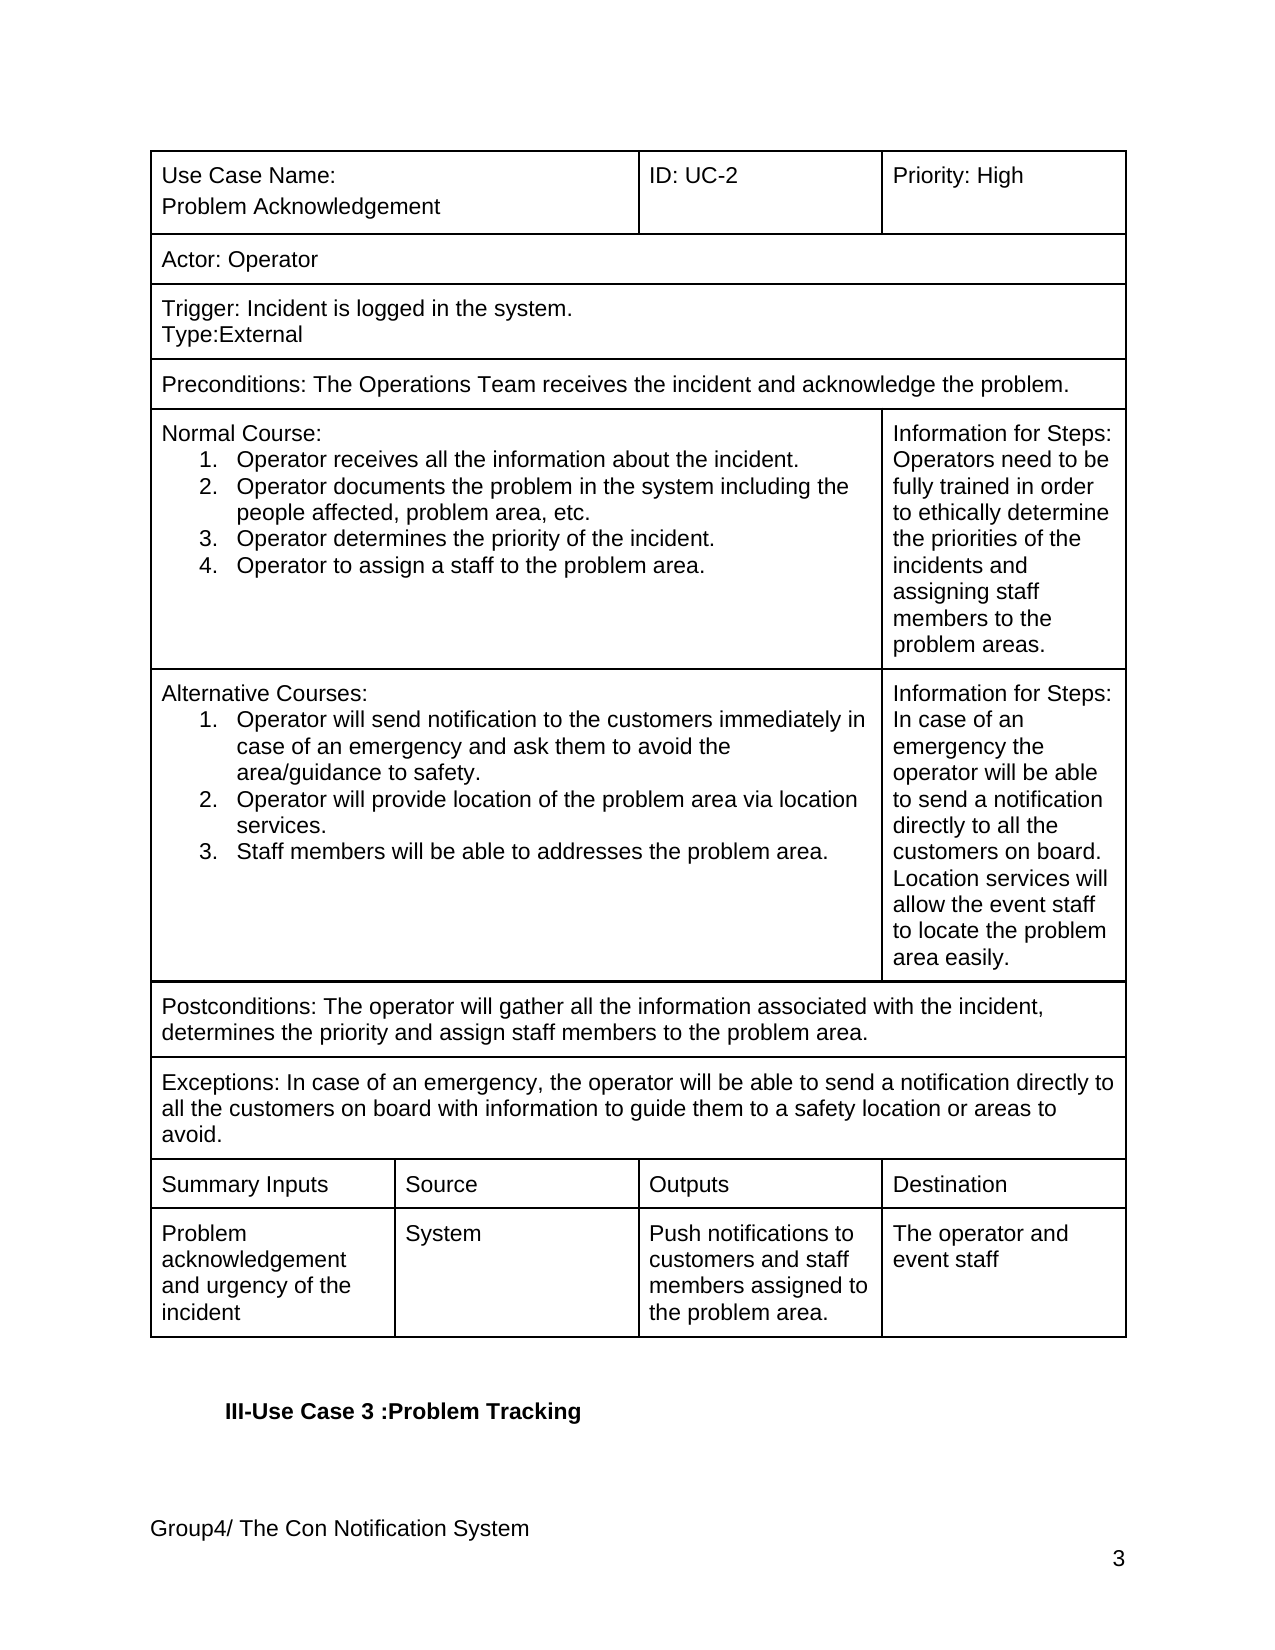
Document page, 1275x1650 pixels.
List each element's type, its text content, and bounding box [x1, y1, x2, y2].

table_cell Information for Steps: Operators need to be fully trained in order to ethically determine the priorities of the incidents and assigning staff members to the problem areas. [883, 410, 1125, 668]
table_header Use Case Name: Problem Acknowledgement [152, 152, 638, 233]
table_cell Exceptions: In case of an emergency, the operator will be able to send a notification directly to all the customers on board with information to guide them to a safety location or areas to avoid. [152, 1058, 1125, 1158]
text III-Use Case 3 :Problem Tracking [150, 1398, 1125, 1424]
table_cell Normal Course: Operator receives all the information about the incident. Operator documents the problem in the system including the people affected, problem area, etc. Operator determines the priority of the incident. Operator to assign a staff to the problem area. [152, 410, 881, 668]
table_cell Preconditions: The Operations Team receives the incident and acknowledge the problem. [152, 360, 1125, 407]
table_cell Actor: Operator [152, 235, 1125, 283]
table_cell The operator and event staff [883, 1209, 1125, 1336]
table_cell Summary Inputs [152, 1160, 394, 1207]
table_cell Destination [883, 1160, 1125, 1207]
table_cell Information for Steps: In case of an emergency the operator will be able to send a notification directly to all the customers on board. Location services will allow the event staff to locate the problem area easily. [883, 670, 1125, 980]
table_cell Postconditions: The operator will gather all the information associated with the incident, determines the priority and assign staff members to the problem area. [152, 983, 1125, 1056]
table_cell Push notifications to customers and staff members assigned to the problem area. [640, 1209, 881, 1336]
table_cell System [396, 1209, 638, 1336]
table_cell Trigger: Incident is logged in the system. Type:External [152, 285, 1125, 358]
table_cell Outputs [640, 1160, 881, 1207]
table_cell Source [396, 1160, 638, 1207]
table_header Priority: High [883, 152, 1125, 233]
table_cell Problem acknowledgement and urgency of the incident [152, 1209, 394, 1336]
table_cell Alternative Courses: Operator will send notification to the customers immediately in case of an emergency and ask them to avoid the area/guidance to safety. Operator will provide location of the problem area via location services. Staff members will be able to addresses the problem area. [152, 670, 881, 980]
table_header ID: UC-2 [640, 152, 881, 233]
